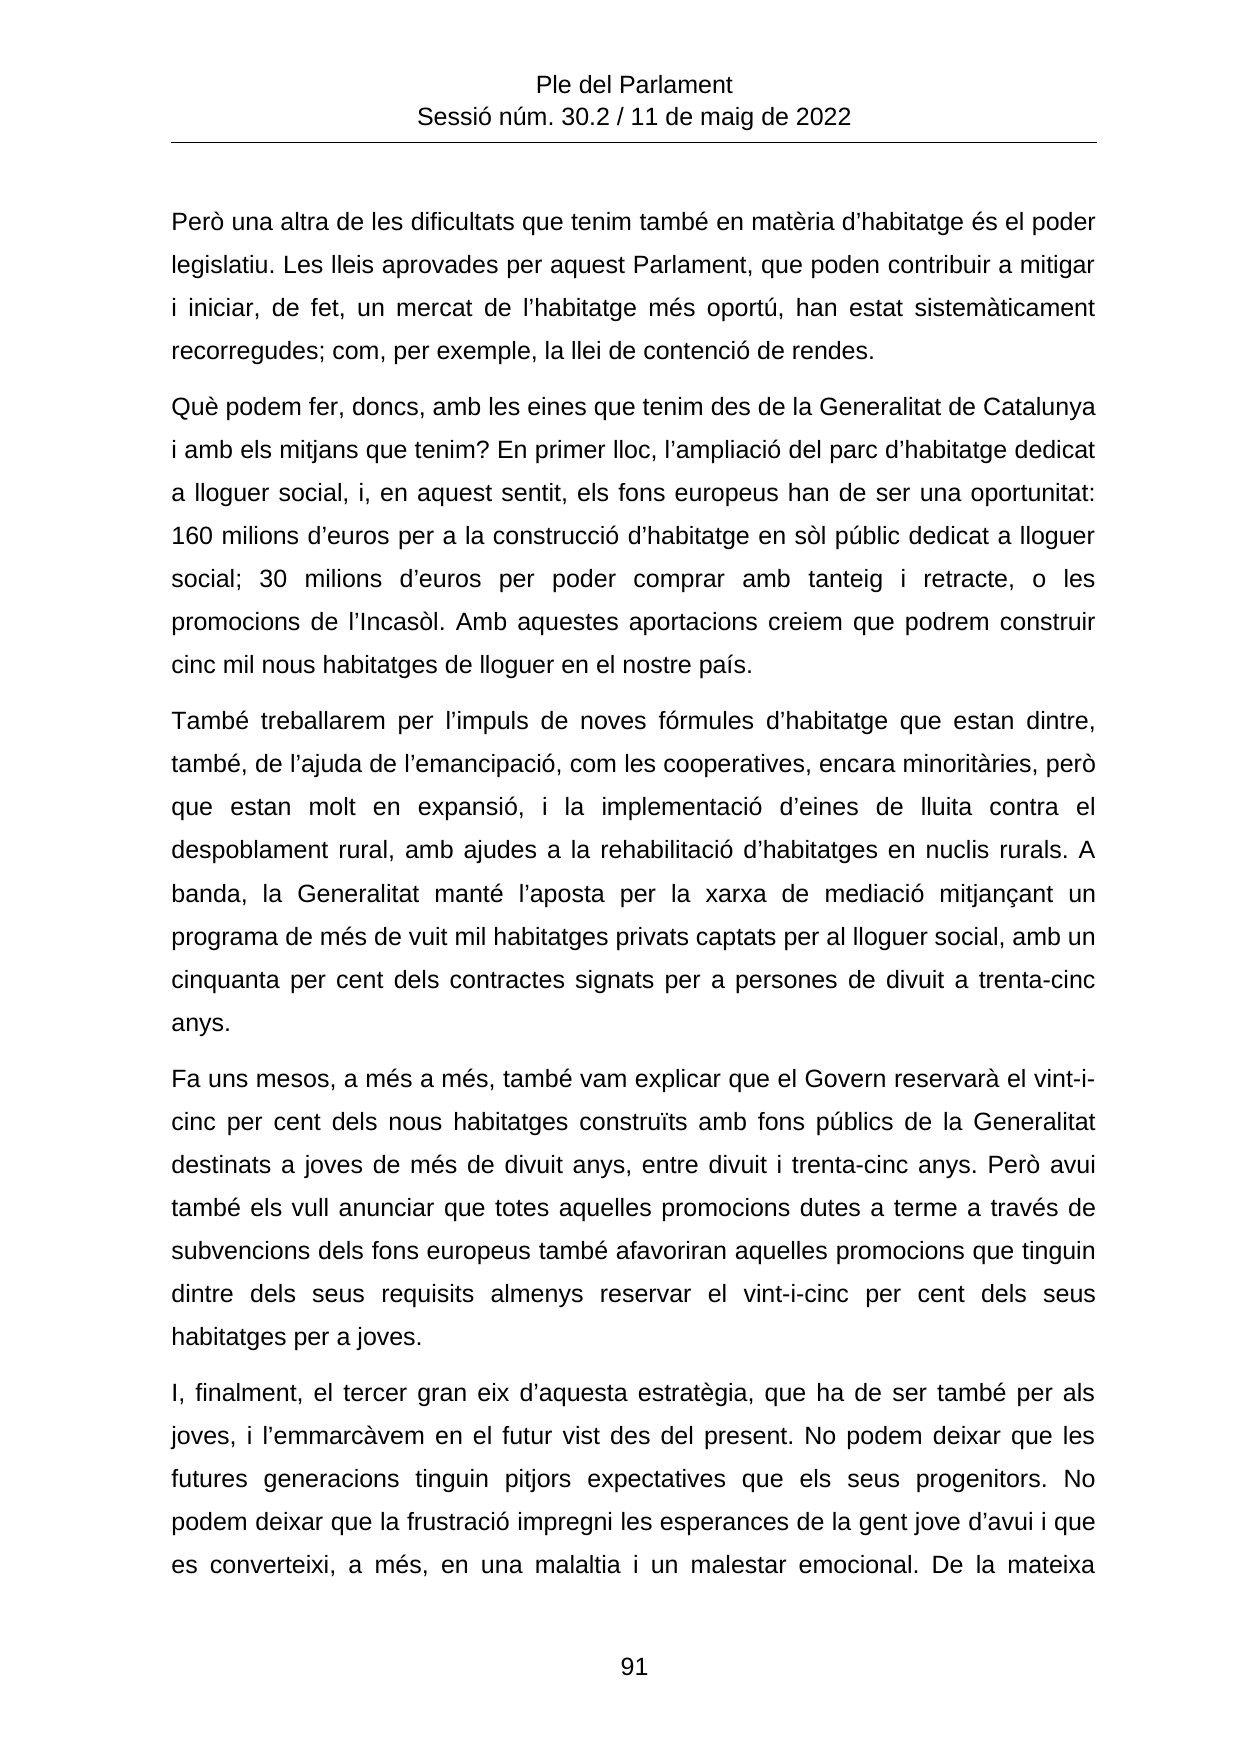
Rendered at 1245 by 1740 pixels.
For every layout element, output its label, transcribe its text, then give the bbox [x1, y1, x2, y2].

text També treballarem per l’impuls de noves fórmules d’habitatge que estan dintre, també, de l’ajuda de l’emancipació, com les cooperatives, encara minoritàries, però que estan molt en expansió, i la implementació d’eines de lluita contra el despoblament rural, amb ajudes a la rehabilitació d’habitatges en nuclis rurals. A banda, la Generalitat manté l’aposta per la xarxa de mediació mitjançant un programa de més de vuit mil habitatges privats captats per al lloguer social, amb un cinquanta per cent dels contractes signats per a persones de divuit a trenta-cinc anys. [171, 706, 1097, 1037]
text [171, 1378, 1097, 1579]
text Fa uns mesos, a més a més, també vam explicar que el Govern reservarà el vint-i-cinc per cent dels nous habitatges construïts amb fons públics de la Generalitat destinats a joves de més de divuit anys, entre divuit i trenta-cinc anys. Però avui també els vull anunciar que totes aquelles promocions dutes a terme a través de subvencions dels fons europeus també afavoriran aquelles promocions que tinguin dintre dels seus requisits almenys reservar el vint-i-cinc per cent dels seus habitatges per a joves. [171, 1064, 1097, 1351]
text Però una altra de les dificultats que tenim també en matèria d’habitatge és el poder legislatiu. Les lleis aprovades per aquest Parlament, que poden contribuir a mitigar i iniciar, de fet, un mercat de l’habitatge més oportú, han estat sistemàticament recorregudes; com, per exemple, la llei de contenció de rendes. [171, 207, 1097, 365]
text Què podem fer, doncs, amb les eines que tenim des de la Generalitat de Catalunya i amb els mitjans que tenim? En primer lloc, l’ampliació del parc d’habitatge dedicat a lloguer social, i, en aquest sentit, els fons europeus han de ser una oportunitat: 160 milions d’euros per a la construcció d’habitatge en sòl públic dedicat a lloguer social; 30 milions d’euros per poder comprar amb tanteig i retracte, o les promocions de l’Incasòl. Amb aquestes aportacions creiem que podrem construir cinc mil nous habitatges de lloguer en el nostre país. [171, 392, 1097, 679]
